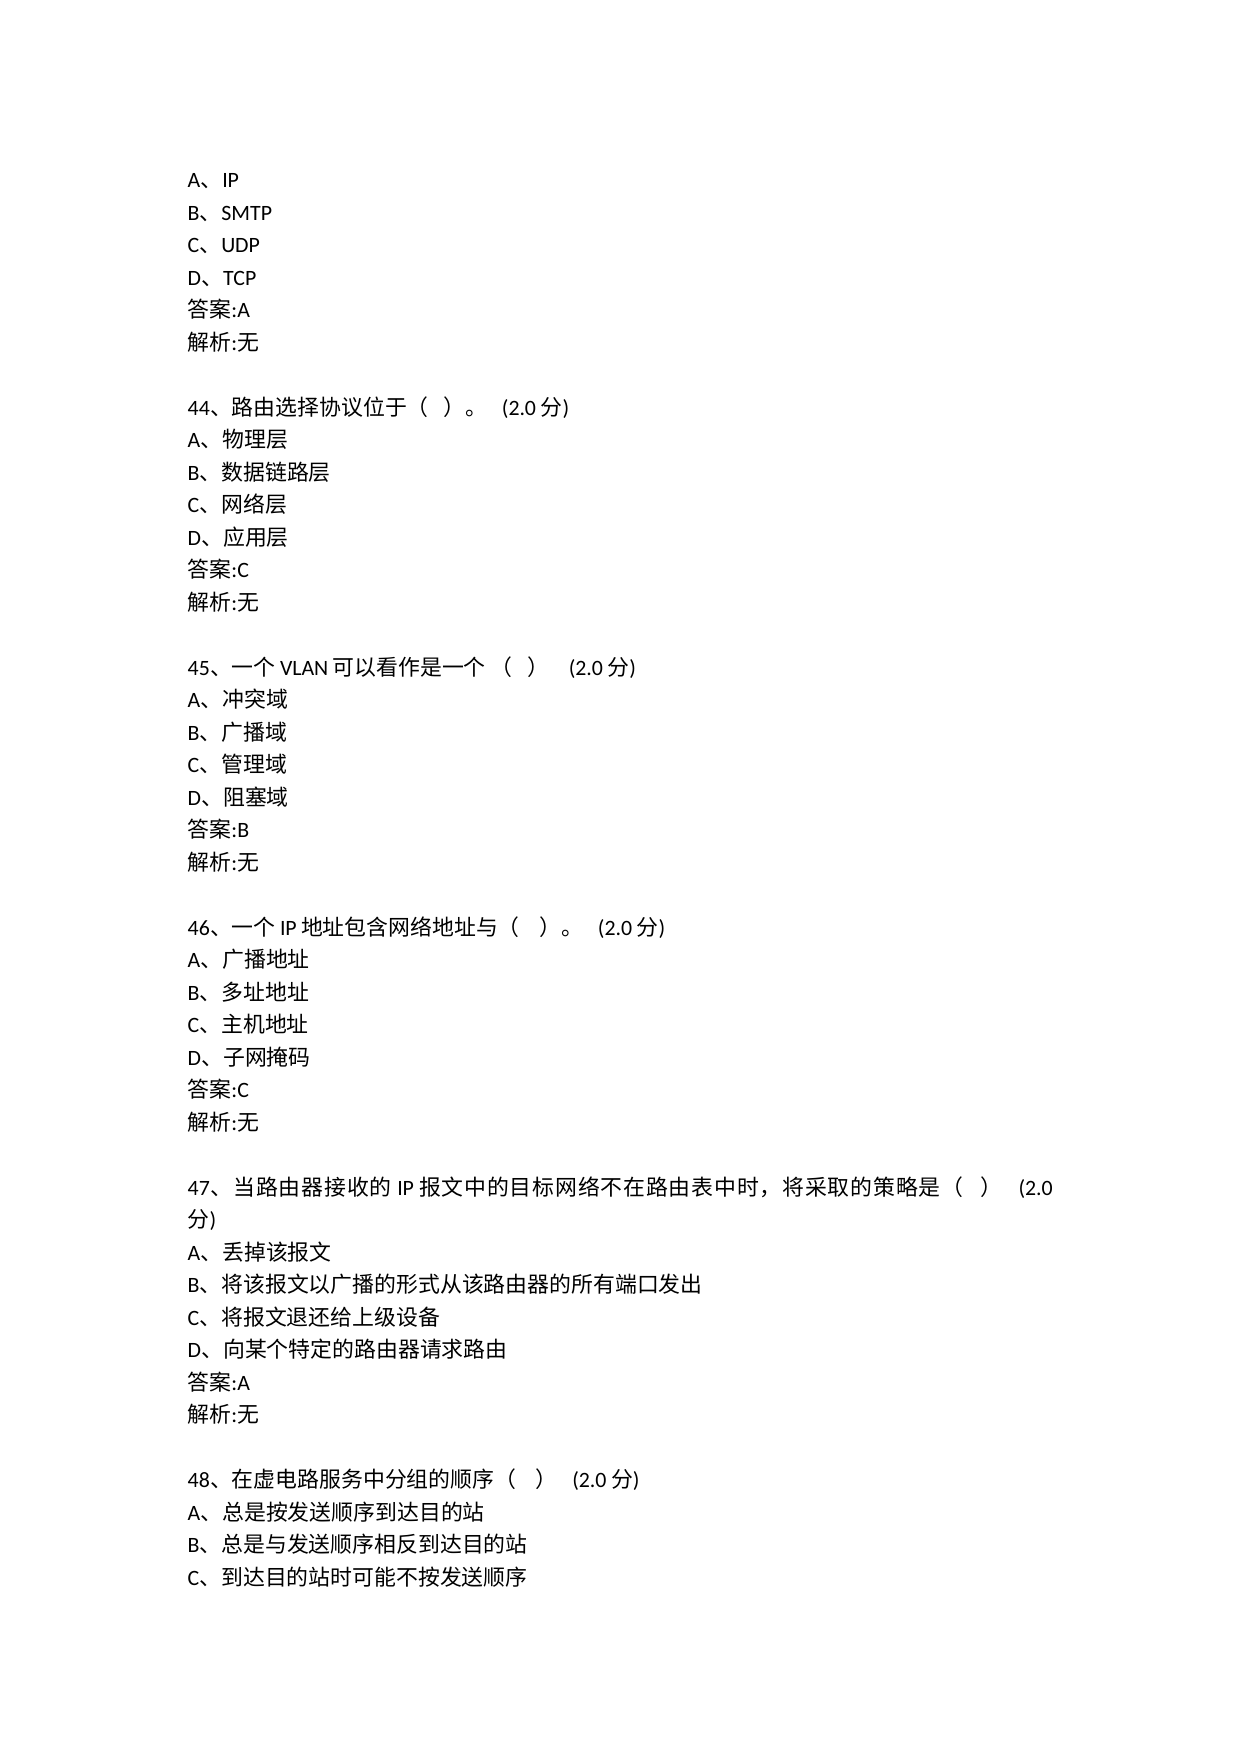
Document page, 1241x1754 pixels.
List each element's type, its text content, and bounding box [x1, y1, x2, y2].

text B、SMTP [187, 194, 1053, 227]
text 答案:A [187, 1364, 1053, 1397]
text A、IP [187, 162, 1053, 194]
text A、冲突域 [187, 682, 1053, 714]
text B、多址地址 [187, 974, 1053, 1007]
text A、广播地址 [187, 942, 1053, 974]
text B、广播域 [187, 714, 1053, 747]
text 答案:A [187, 292, 1053, 324]
text A、丢掉该报文 [187, 1234, 1053, 1267]
text C、网络层 [187, 487, 1053, 519]
text 答案:C [187, 1072, 1053, 1104]
text C、管理域 [187, 747, 1053, 779]
text 48、在虚电路服务中分组的顺序（ ） (2.0分) [187, 1462, 1053, 1494]
text C、UDP [187, 227, 1053, 259]
text D、子网掩码 [187, 1039, 1053, 1072]
text 46、一个IP地址包含网络地址与（ ）。 (2.0分) [187, 909, 1053, 942]
text D、阻塞域 [187, 779, 1053, 812]
text 解析:无 [187, 584, 1053, 617]
text 解析:无 [187, 1104, 1053, 1137]
text C、到达目的站时可能不按发送顺序 [187, 1559, 1053, 1592]
text D、TCP [187, 259, 1053, 292]
text 解析:无 [187, 324, 1053, 357]
text 44、路由选择协议位于（ ）。 (2.0分) [187, 389, 1053, 422]
text D、向某个特定的路由器请求路由 [187, 1332, 1053, 1364]
text B、将该报文以广播的形式从该路由器的所有端口发出 [187, 1267, 1053, 1299]
text 45、一个VLAN可以看作是一个 （ ） (2.0分) [187, 649, 1053, 682]
text C、将报文退还给上级设备 [187, 1299, 1053, 1332]
text 解析:无 [187, 844, 1053, 877]
text 47、当路由器接收的IP报文中的目标网络不在路由表中时，将采取的策略是（ ） (2.0分) [187, 1169, 1053, 1234]
text A、物理层 [187, 422, 1053, 454]
text 答案:B [187, 812, 1053, 844]
text C、主机地址 [187, 1007, 1053, 1039]
text 解析:无 [187, 1397, 1053, 1429]
text B、数据链路层 [187, 454, 1053, 487]
text 答案:C [187, 552, 1053, 584]
text B、总是与发送顺序相反到达目的站 [187, 1527, 1053, 1559]
text D、应用层 [187, 519, 1053, 552]
text A、总是按发送顺序到达目的站 [187, 1494, 1053, 1527]
